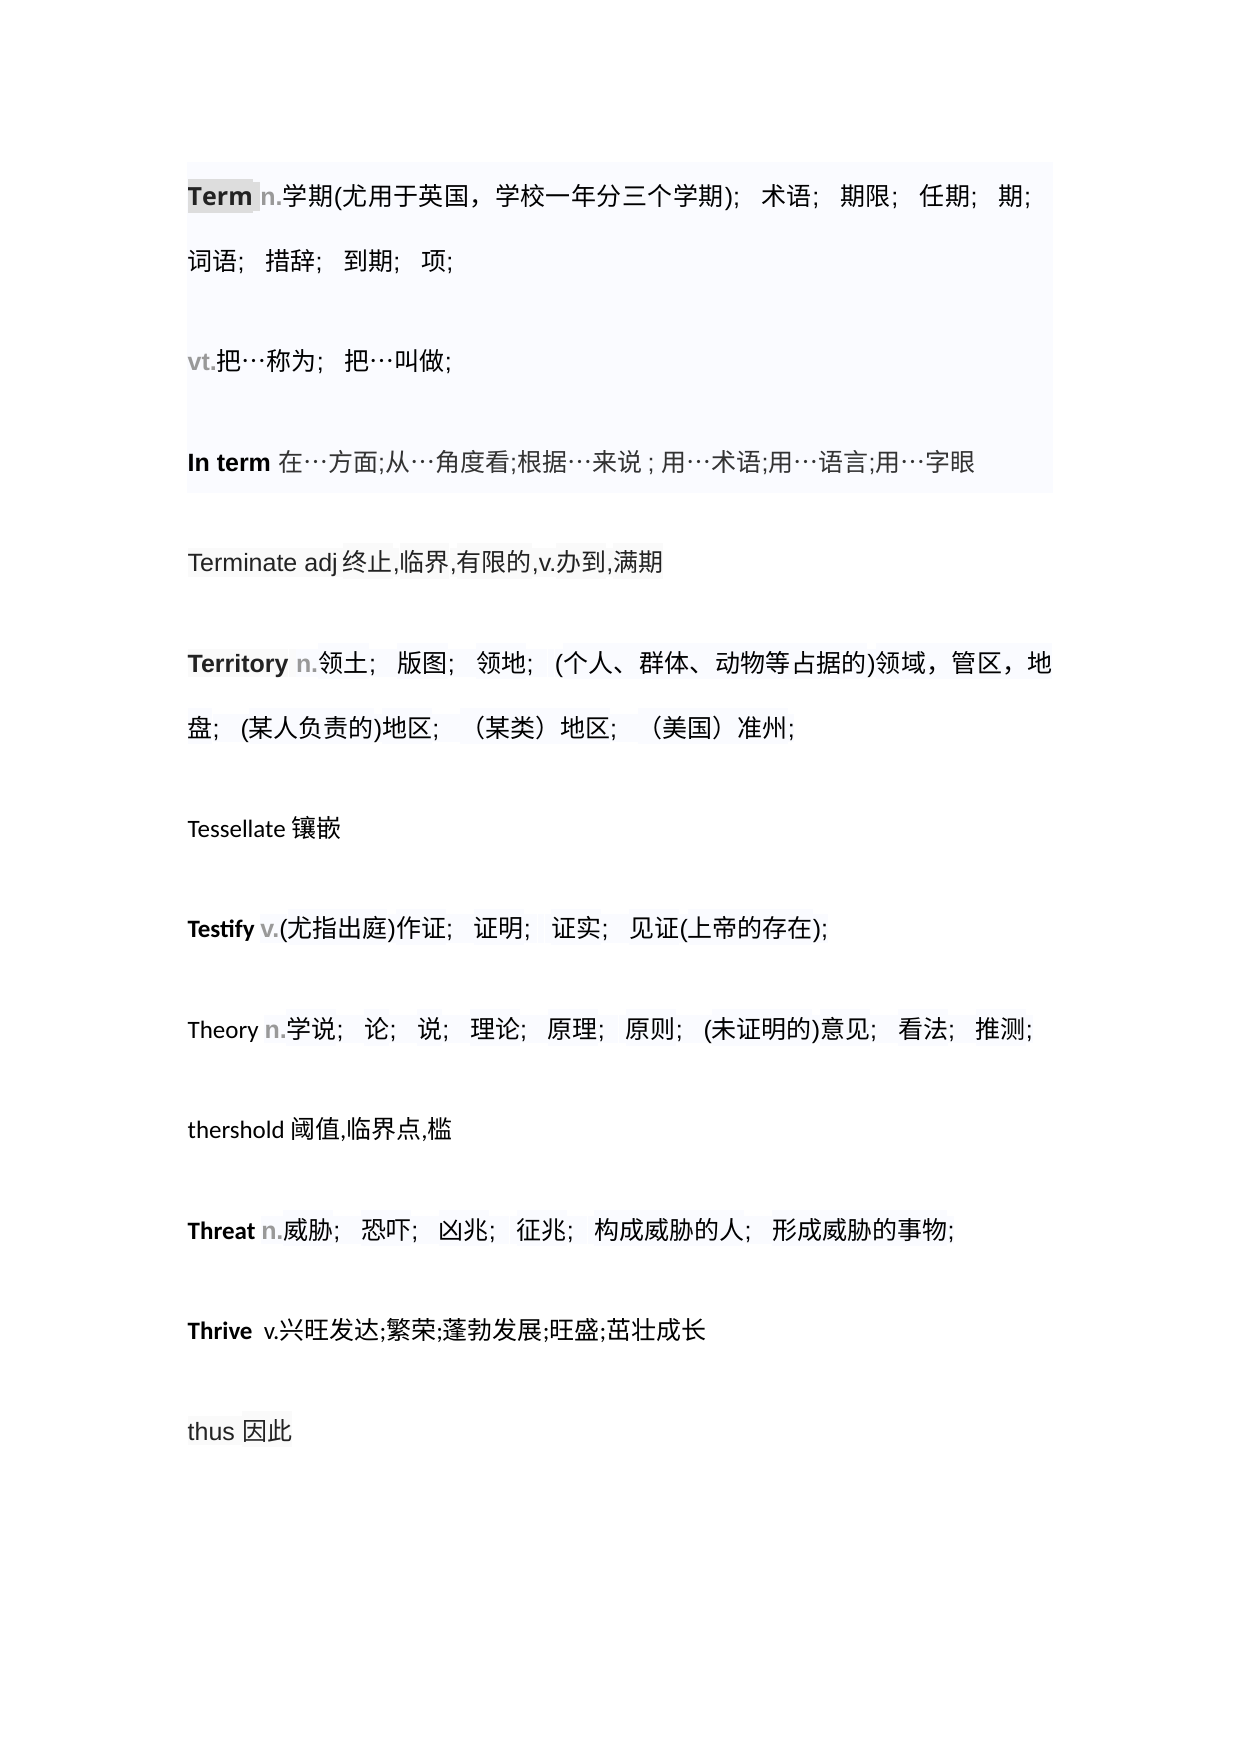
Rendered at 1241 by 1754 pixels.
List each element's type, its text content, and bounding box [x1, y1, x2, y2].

text vt.把…称为; 把…叫做; [187, 327, 1053, 392]
text Theory n.学说; 论; 说; 理论; 原理; 原则; (未证明的)意见; 看法; 推测; [187, 995, 1053, 1060]
text Tessellate 镶嵌 [187, 794, 1053, 859]
text thershold阈值,临界点,槛 [187, 1095, 1053, 1160]
text Threat n.威胁; 恐吓; 凶兆; 征兆; 构成威胁的人; 形成威胁的事物; [187, 1196, 1053, 1261]
text Thrive v.兴旺发达;繁荣;蓬勃发展;旺盛;茁壮成长 [187, 1296, 1053, 1361]
text thus 因此 [187, 1397, 1053, 1462]
text Territory n.领土; 版图; 领地; (个人、群体、动物等占据的)领域，管区，地盘; (某人负责的)地区; （某类）地区; （美国）准州; [187, 629, 1053, 759]
text Term n.学期(尤用于英国，学校一年分三个学期); 术语; 期限; 任期; 期; 词语; 措辞; 到期; 项; [187, 162, 1053, 292]
text In term 在…方面;从…角度看;根据…来说 ; 用…术语;用…语言;用…字眼 [187, 428, 1053, 493]
text Terminate adj终止,临界,有限的,v.办到,满期 [187, 528, 1053, 593]
text Testify v.(尤指出庭)作证; 证明; 证实; 见证(上帝的存在); [187, 894, 1053, 959]
